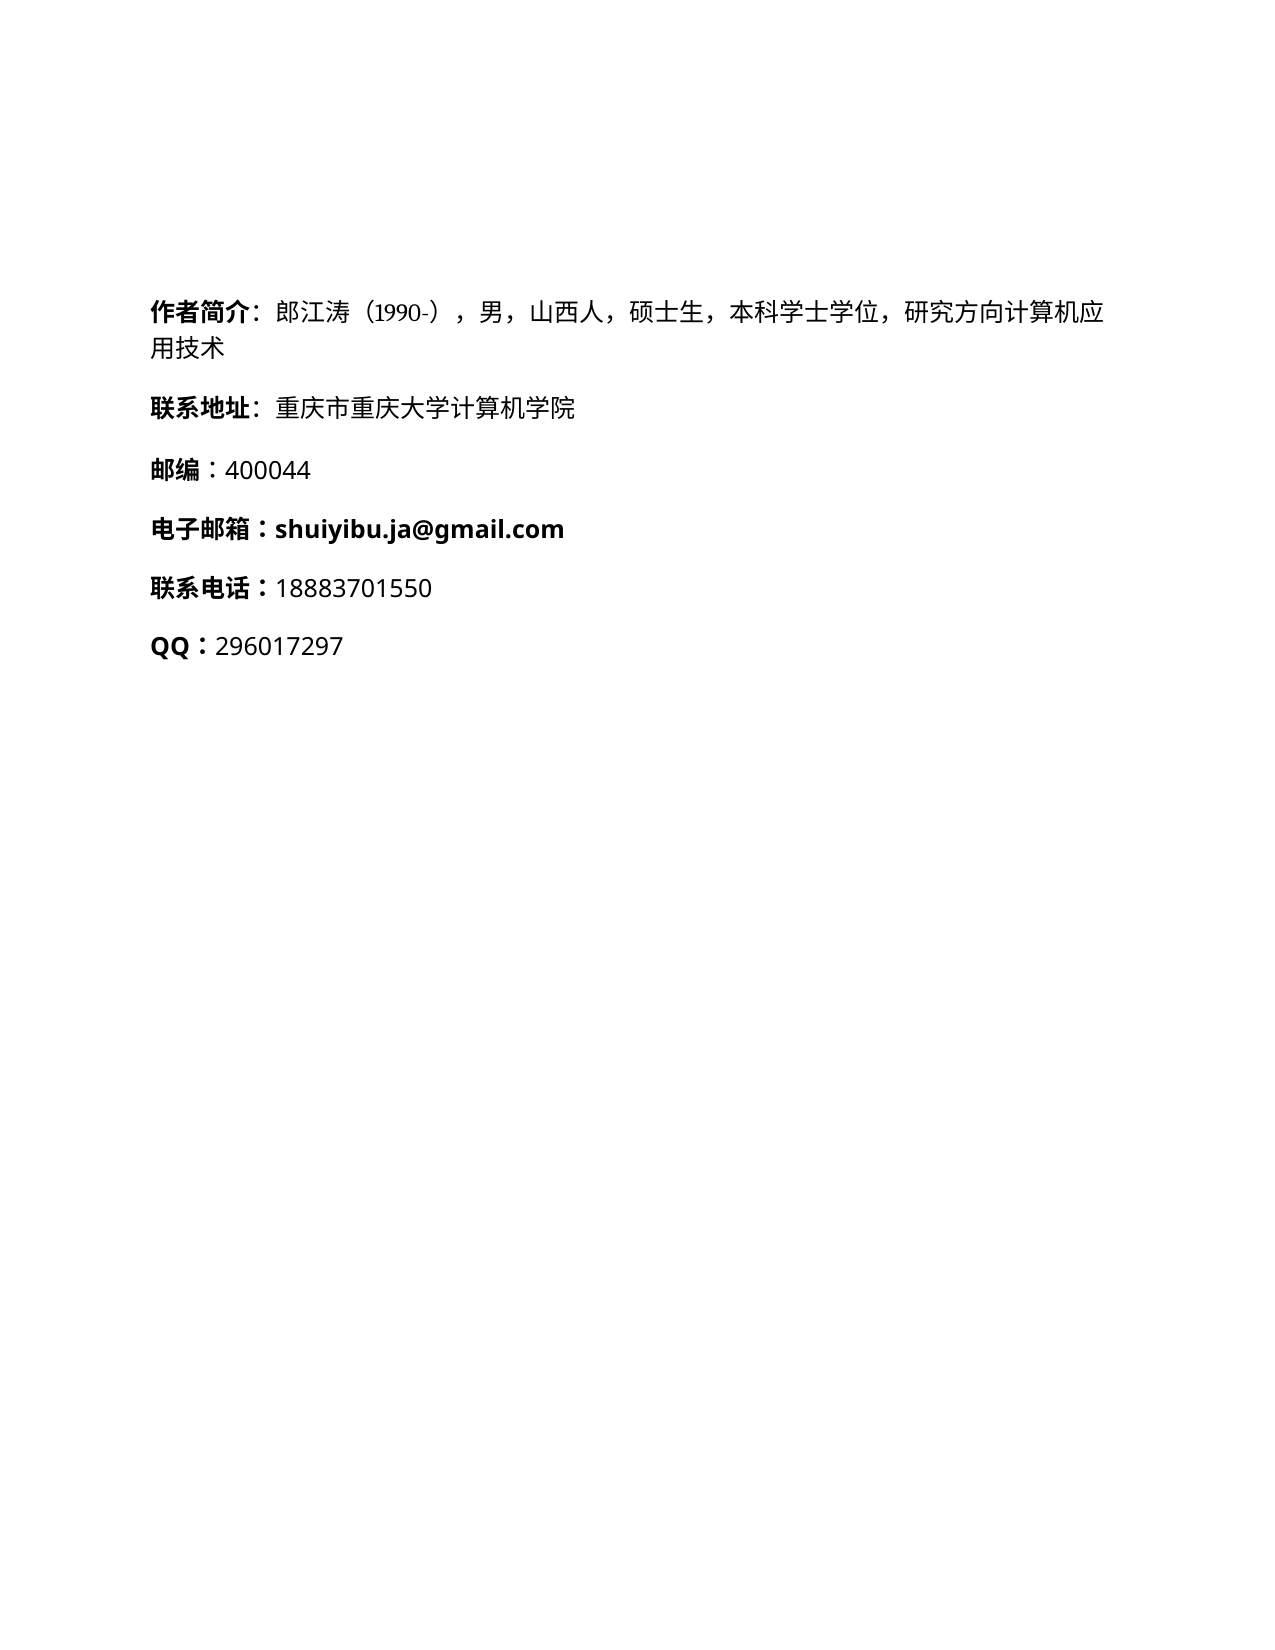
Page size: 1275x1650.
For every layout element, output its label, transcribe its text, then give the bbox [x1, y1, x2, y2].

text QQ：296017297 [150, 625, 1125, 663]
text 电子邮箱：shuiyibu.ja@gmail.com [150, 509, 1125, 546]
text 联系电话：18883701550 [150, 567, 1125, 604]
text 联系地址：重庆市重庆大学计算机学院 [150, 384, 1125, 425]
text 邮编：400044 [150, 446, 1125, 488]
text 作者简介：郎江涛（1990-），男，山西人，硕士生，本科学士学位，研究方向计算机应用技术 [150, 292, 1125, 365]
